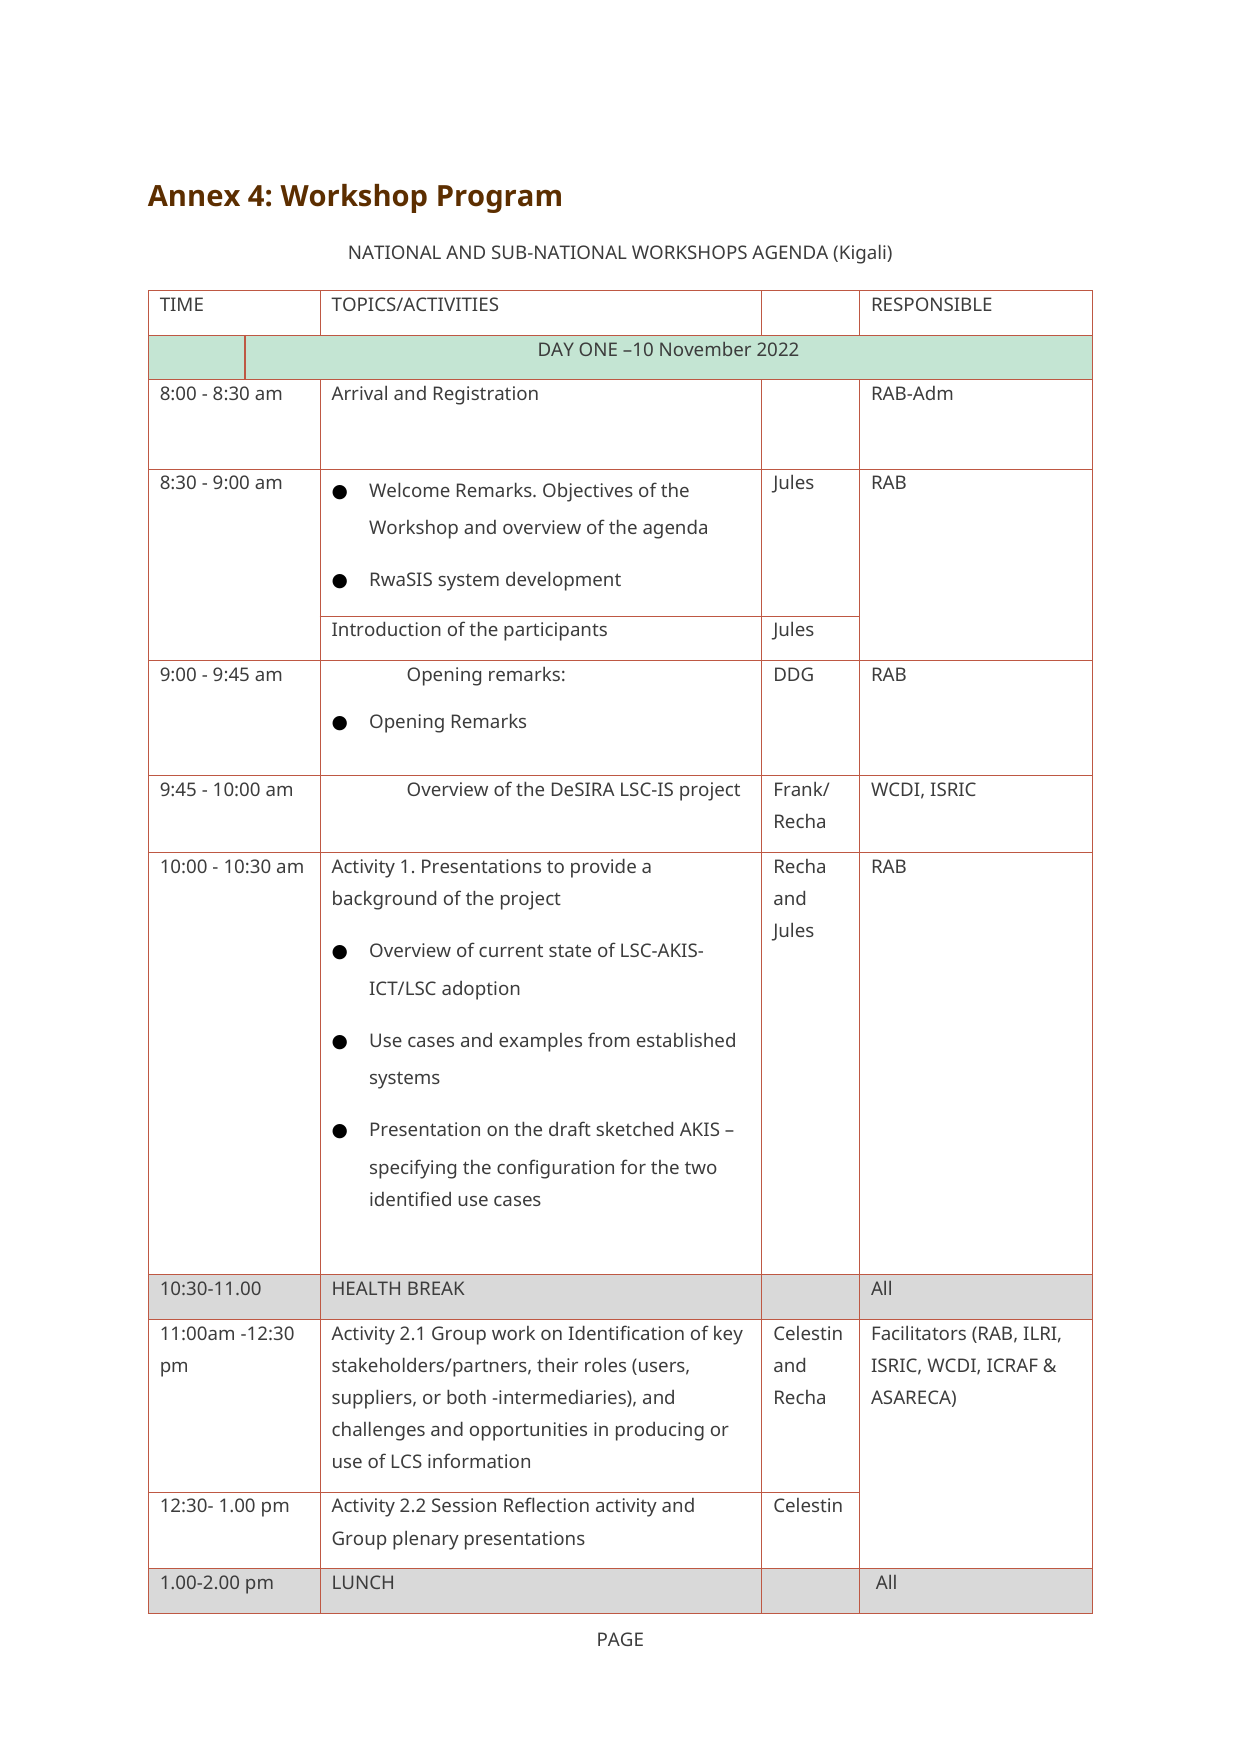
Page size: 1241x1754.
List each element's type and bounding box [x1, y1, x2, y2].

table_cell [149, 380, 320, 468]
table_cell [246, 336, 1092, 379]
table_cell [321, 617, 761, 660]
table_cell [149, 1320, 320, 1492]
table_header [321, 291, 761, 335]
table_cell [762, 776, 859, 852]
table_cell [860, 380, 1092, 468]
table_cell [321, 1320, 761, 1492]
table_header [860, 291, 1092, 335]
table_cell [149, 661, 320, 775]
table_cell [762, 1493, 859, 1568]
table_cell [762, 1275, 859, 1319]
table_cell [321, 853, 761, 1274]
table_cell [860, 853, 1092, 1274]
table_cell [762, 1320, 859, 1492]
table_cell [762, 1569, 859, 1613]
table_cell [149, 470, 320, 660]
table_header [762, 291, 859, 335]
table_cell [762, 617, 859, 660]
table_cell [321, 776, 761, 852]
table_cell [321, 380, 761, 468]
table_cell [321, 470, 761, 616]
table_cell [860, 470, 1092, 660]
table_cell [149, 336, 244, 379]
table_cell [860, 1320, 1092, 1568]
table_cell [149, 1493, 320, 1568]
table_cell [321, 1275, 761, 1319]
table_cell [149, 776, 320, 852]
table_header [149, 291, 320, 335]
table_cell [860, 776, 1092, 852]
table_cell [149, 1275, 320, 1319]
table_cell [321, 661, 761, 775]
table_cell [149, 1569, 320, 1613]
table_cell [762, 661, 859, 775]
table_cell [149, 853, 320, 1274]
table_cell [762, 380, 859, 468]
table_cell [321, 1493, 761, 1568]
table_cell [860, 1275, 1092, 1319]
table_cell [860, 661, 1092, 775]
table_cell [321, 1569, 761, 1613]
table_cell [762, 853, 859, 1274]
table_cell [762, 470, 859, 616]
table_cell [860, 1569, 1092, 1613]
